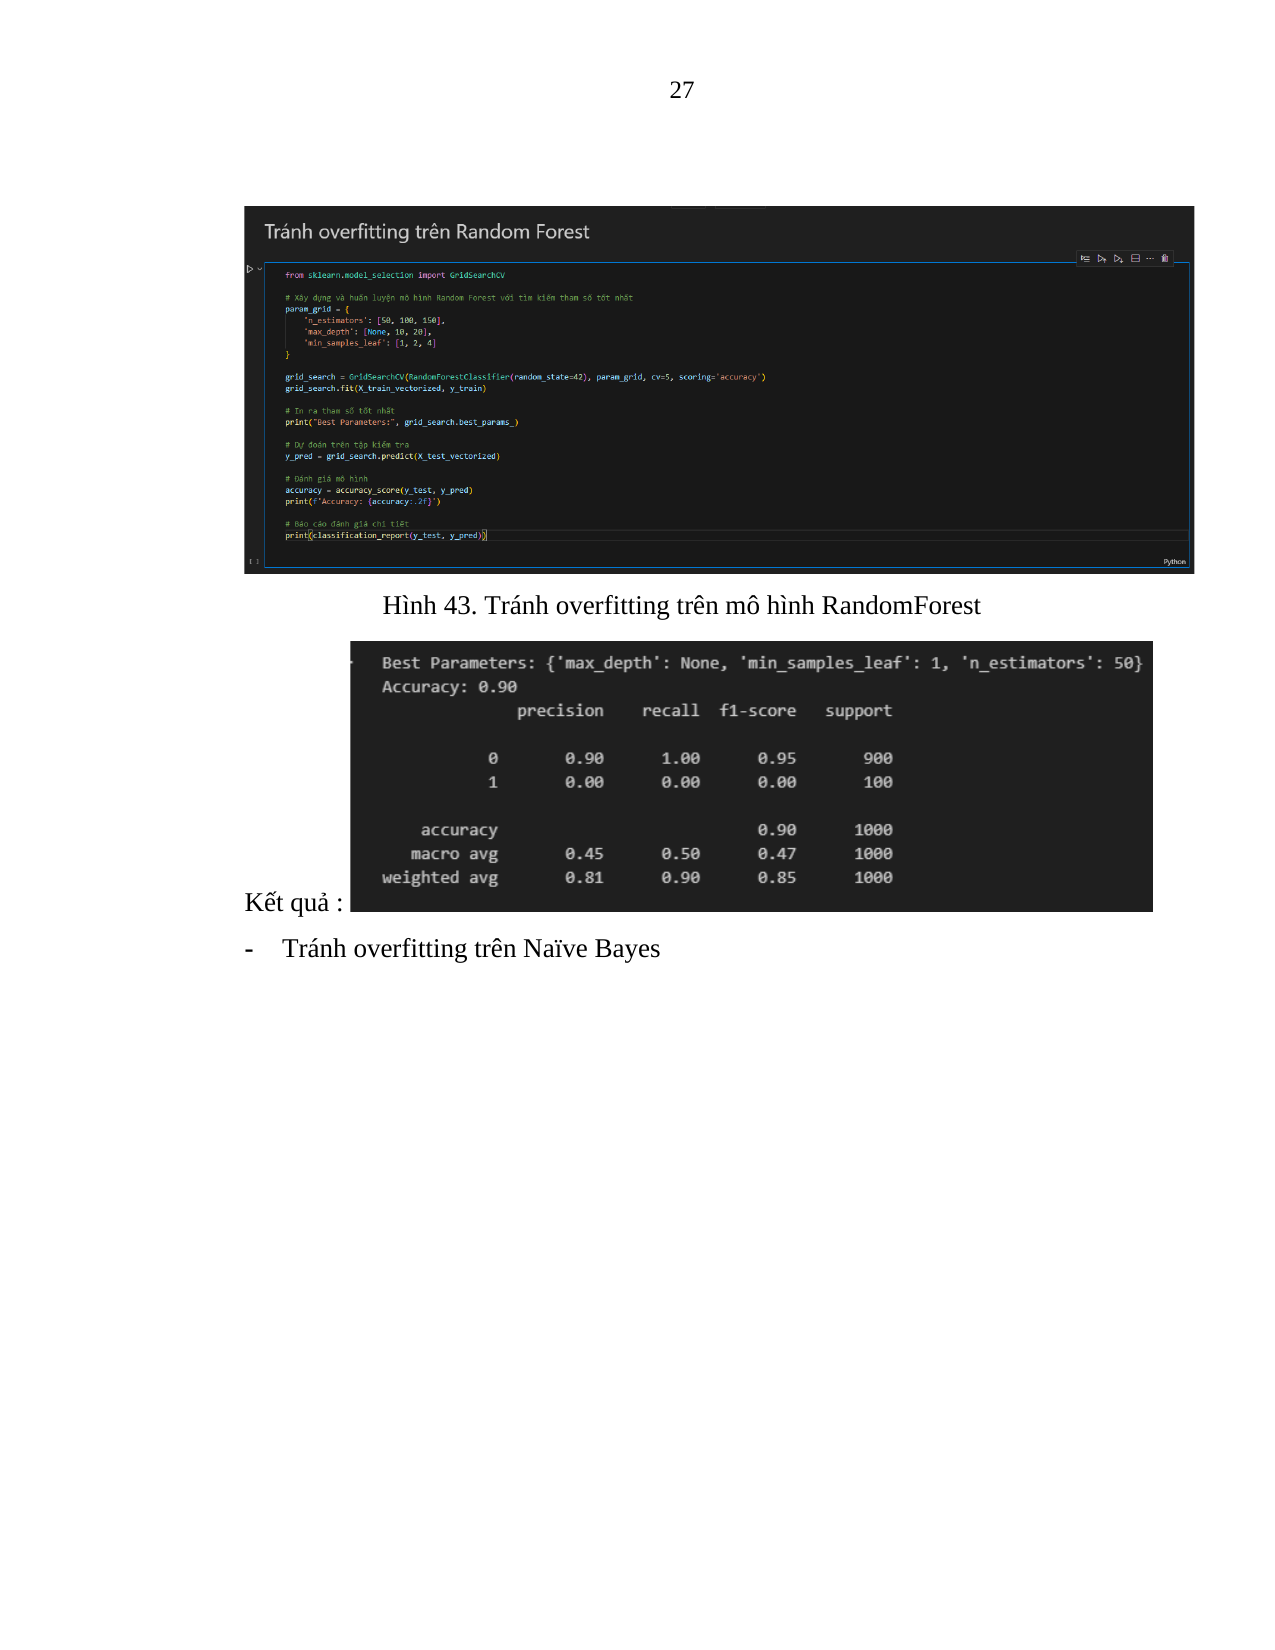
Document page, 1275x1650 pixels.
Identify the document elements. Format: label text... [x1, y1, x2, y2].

list Tránh overfitting trên Naïve Bayes [244, 933, 1157, 964]
picture [244, 206, 1195, 574]
picture [350, 641, 1153, 912]
